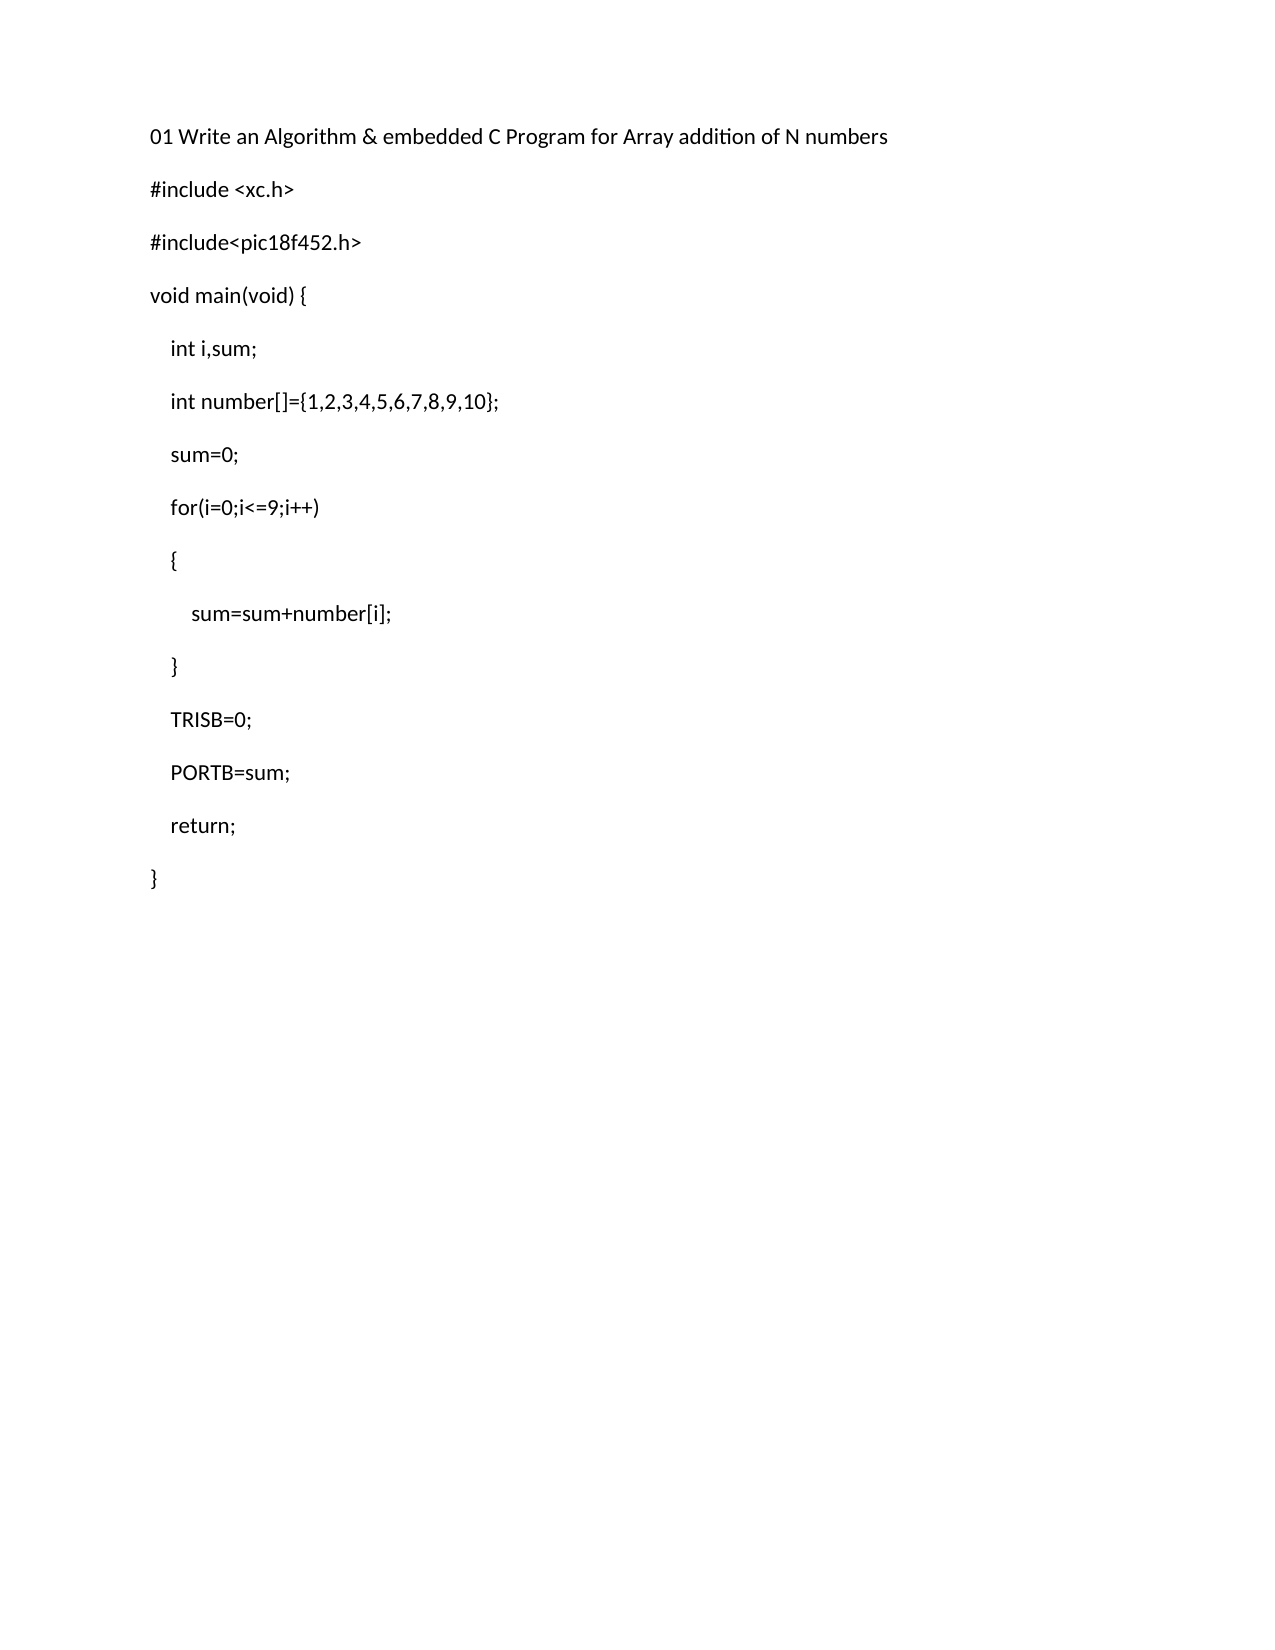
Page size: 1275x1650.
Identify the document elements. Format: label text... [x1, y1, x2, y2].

text PORTB=sum; [150, 758, 1125, 786]
text int i,sum; [150, 334, 1125, 362]
text sum=sum+number[i]; [150, 599, 1125, 627]
text void main(void) { [150, 281, 1125, 309]
text } [150, 864, 1125, 892]
text 01 Write an Algorithm & embedded C Program for Array addition of N numbers [150, 122, 1125, 150]
text for(i=0;i<=9;i++) [150, 493, 1125, 521]
text #include<pic18f452.h> [150, 228, 1125, 256]
text sum=0; [150, 440, 1125, 468]
text TRISB=0; [150, 705, 1125, 733]
text } [150, 652, 1125, 680]
text #include <xc.h> [150, 175, 1125, 203]
text { [150, 546, 1125, 574]
text int number[]={1,2,3,4,5,6,7,8,9,10}; [150, 387, 1125, 415]
text return; [150, 811, 1125, 839]
